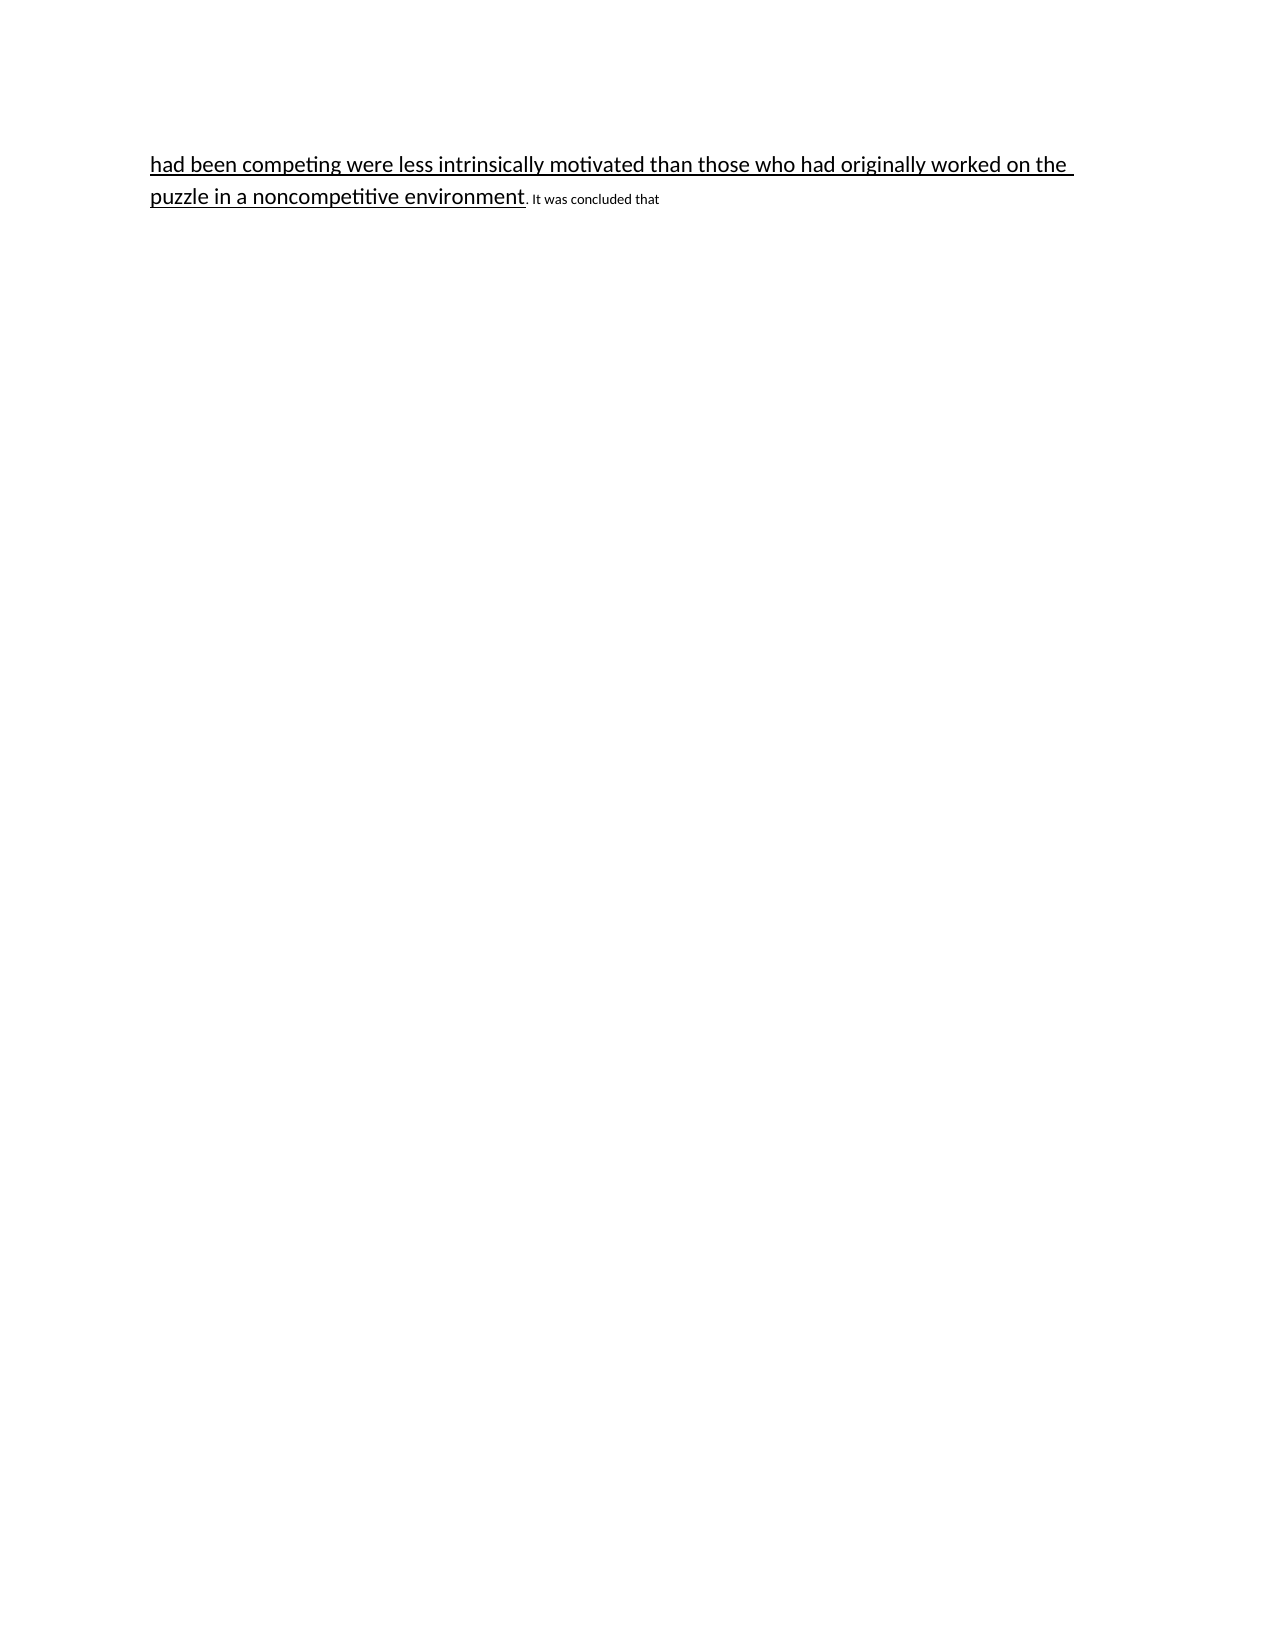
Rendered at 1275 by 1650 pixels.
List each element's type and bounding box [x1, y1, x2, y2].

text [150, 150, 1125, 211]
